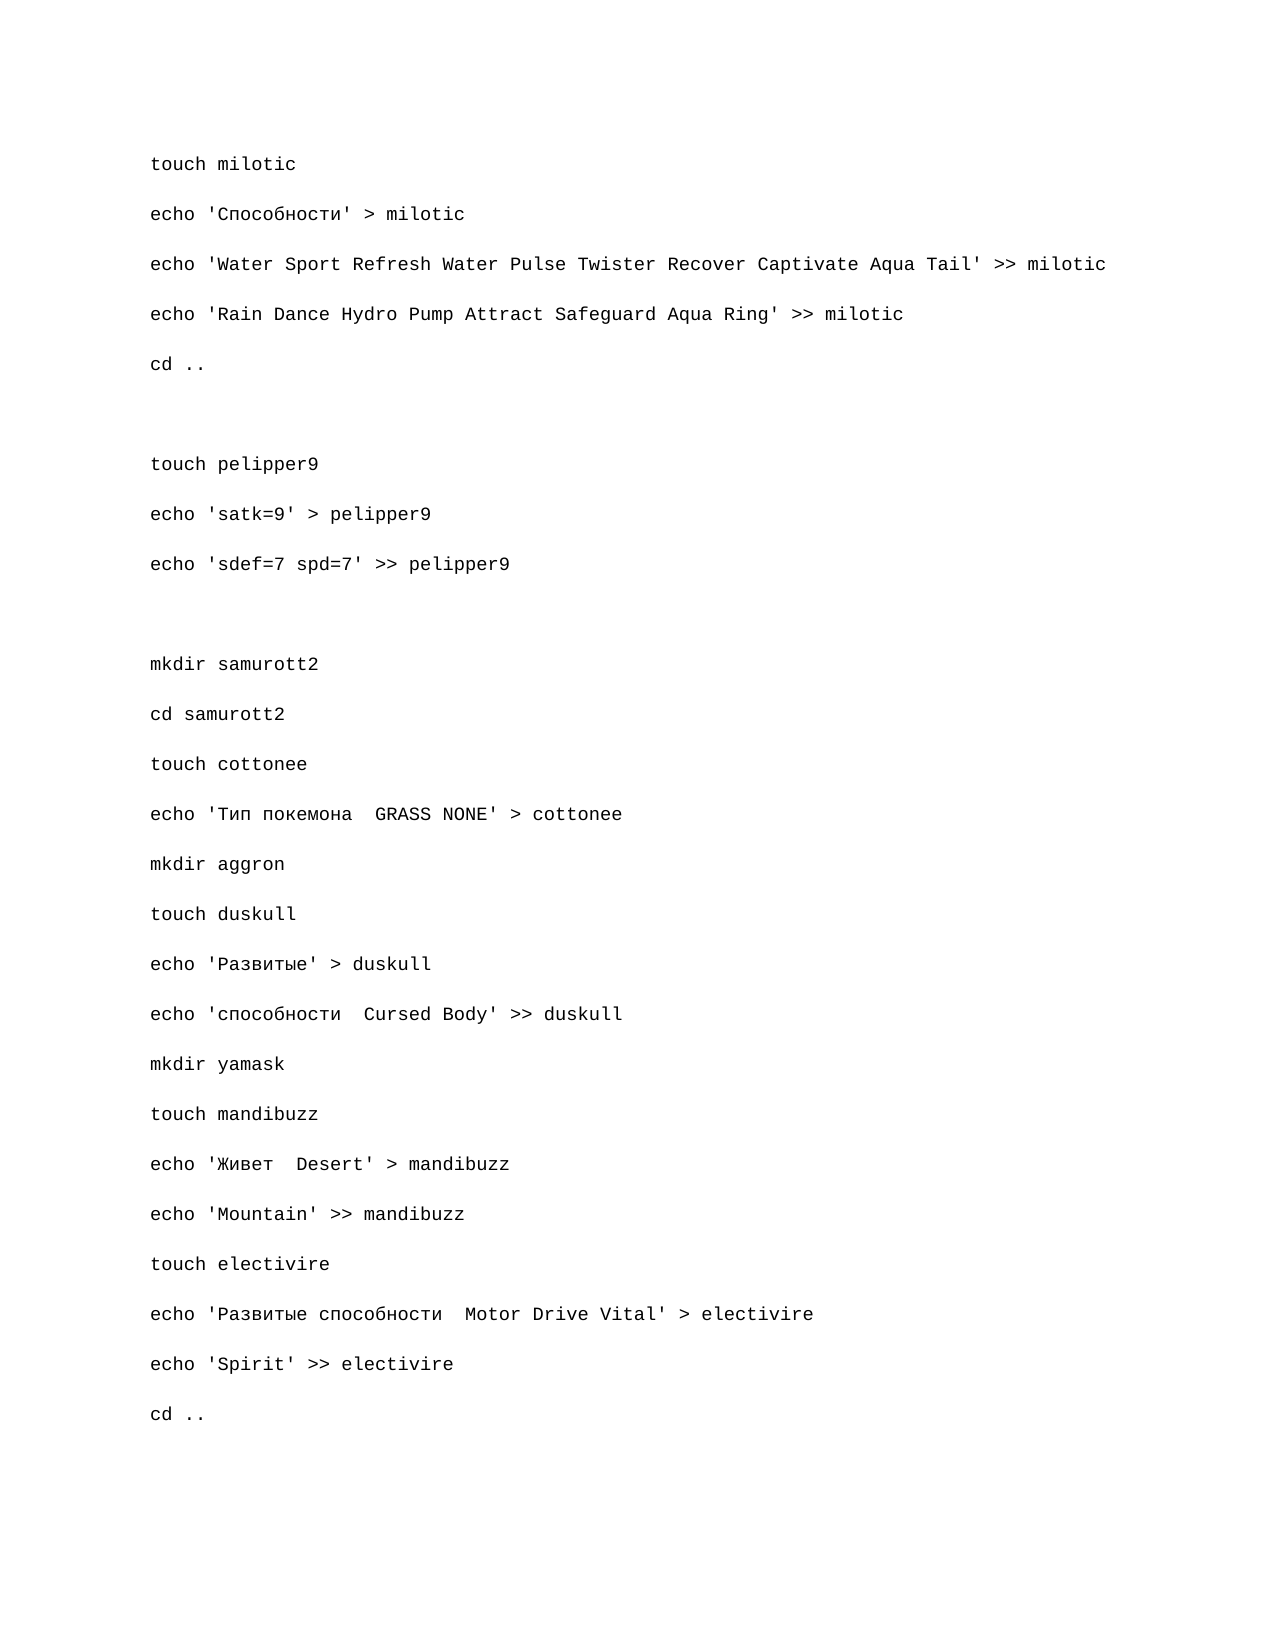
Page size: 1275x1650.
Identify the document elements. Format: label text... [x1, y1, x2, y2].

text echo 'Spirit' >> electivire [150, 1350, 1125, 1375]
text cd samurott2 [150, 700, 1125, 725]
text touch duskull [150, 900, 1125, 925]
text cd .. [150, 350, 1125, 375]
text touch mandibuzz [150, 1100, 1125, 1125]
text touch cottonee [150, 750, 1125, 775]
text echo 'Способности' > milotic [150, 200, 1125, 225]
text echo 'Тип покемона GRASS NONE' > cottonee [150, 800, 1125, 825]
text touch pelipper9 [150, 450, 1125, 475]
text echo 'Развитые способности Motor Drive Vital' > electivire [150, 1300, 1125, 1325]
text touch electivire [150, 1250, 1125, 1275]
text echo 'sdef=7 spd=7' >> pelipper9 [150, 550, 1125, 575]
text cd .. [150, 1400, 1125, 1425]
text mkdir aggron [150, 850, 1125, 875]
text echo 'Живет Desert' > mandibuzz [150, 1150, 1125, 1175]
text echo 'Water Sport Refresh Water Pulse Twister Recover Captivate Aqua Tail' >> milotic [150, 250, 1125, 275]
text echo 'Развитые' > duskull [150, 950, 1125, 975]
text mkdir yamask [150, 1050, 1125, 1075]
text echo 'Rain Dance Hydro Pump Attract Safeguard Aqua Ring' >> milotic [150, 300, 1125, 325]
text echo 'satk=9' > pelipper9 [150, 500, 1125, 525]
text echo 'Mountain' >> mandibuzz [150, 1200, 1125, 1225]
text touch milotic [150, 150, 1125, 175]
text echo 'способности Cursed Body' >> duskull [150, 1000, 1125, 1025]
text mkdir samurott2 [150, 650, 1125, 675]
